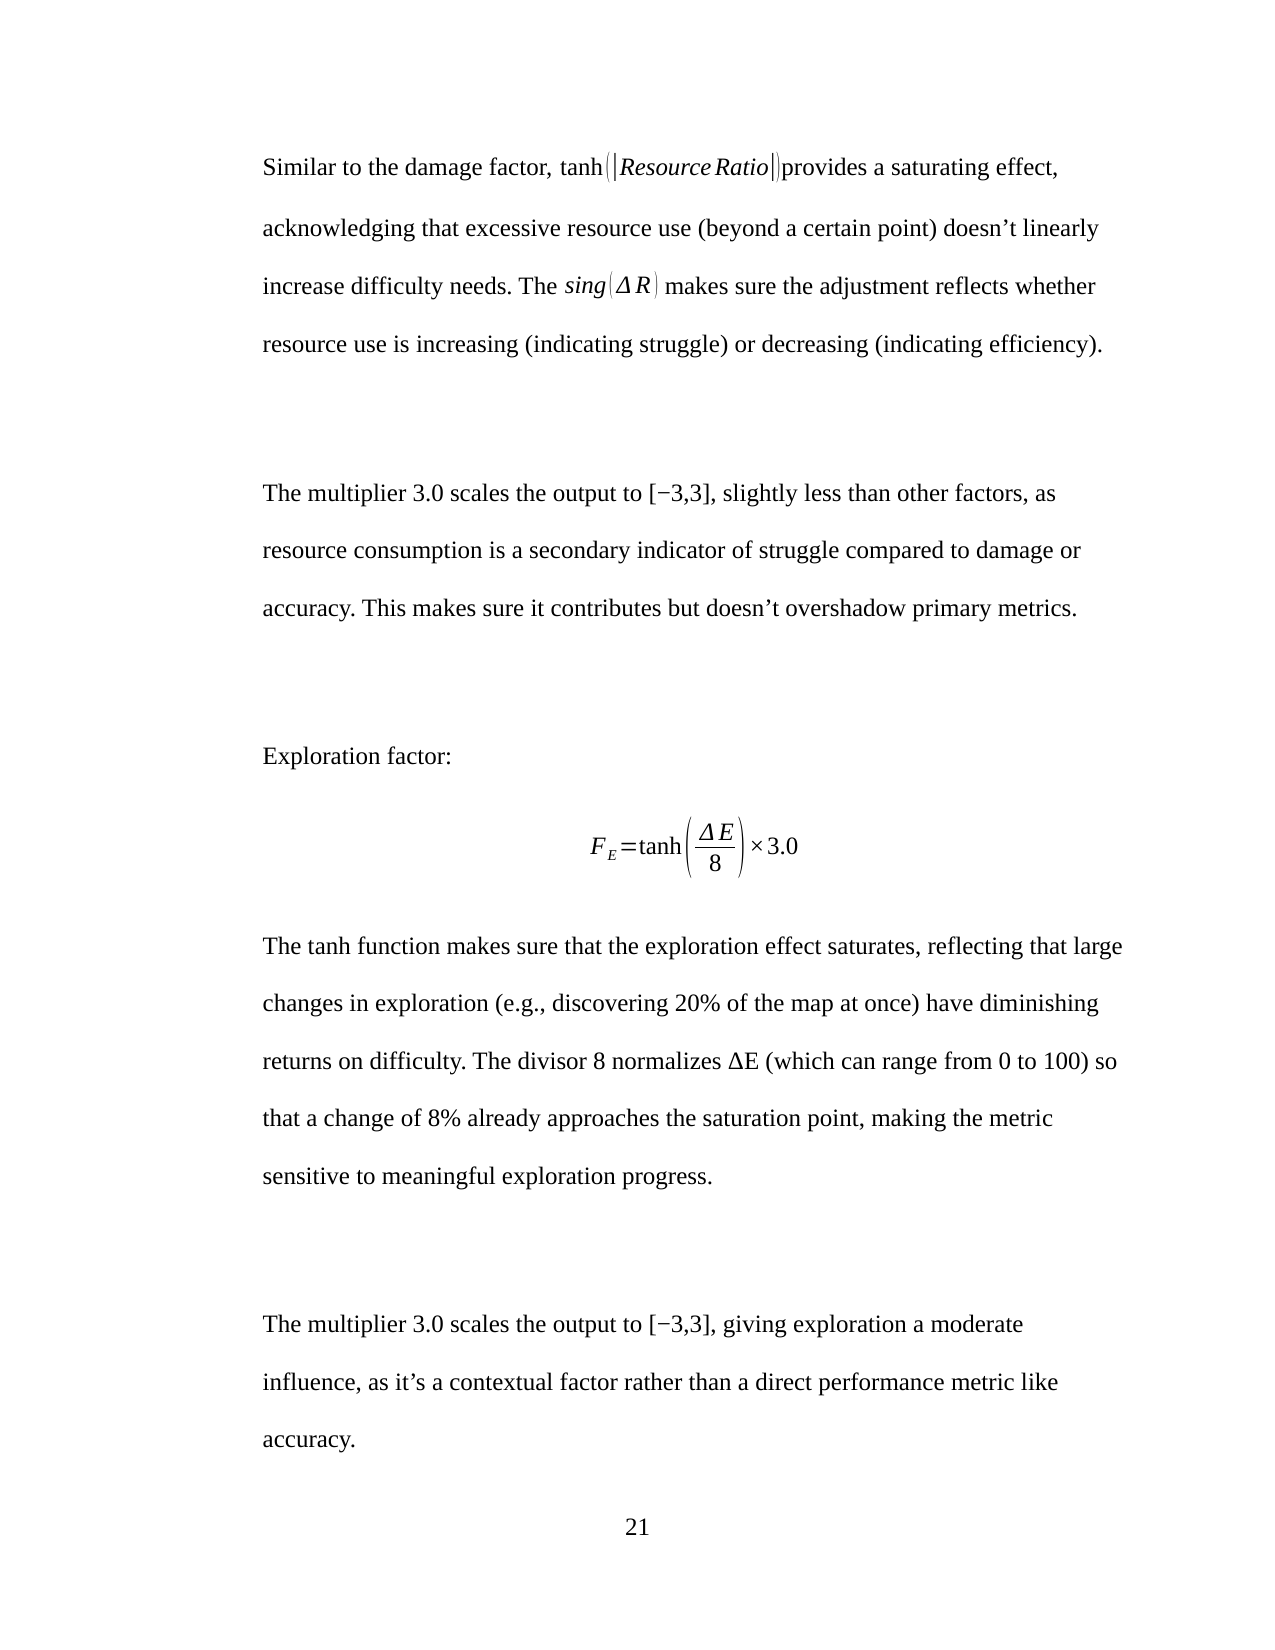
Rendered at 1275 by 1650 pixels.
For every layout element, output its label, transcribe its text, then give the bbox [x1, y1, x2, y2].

text Similar to the damage factor, provides a saturating effect, acknowledging that excessive resource use (beyond a certain point) doesn’t linearly increase difficulty needs. The makes sure the adjustment reflects whether resource use is increasing (indicating struggle) or decreasing (indicating efficiency). [262, 150, 1125, 358]
text The tanh function makes sure that the exploration effect saturates, reflecting that large changes in exploration (e.g., discovering 20% of the map at once) have diminishing returns on difficulty. The divisor 8 normalizes ΔE (which can range from 0 to 100) so that a change of 8% already approaches the saturation point, making the metric sensitive to meaningful exploration progress. [262, 931, 1125, 1190]
text The multiplier 3.0 scales the output to [−3,3], giving exploration a moderate influence, as it’s a contextual factor rather than a direct performance metric like accuracy. [262, 1309, 1125, 1453]
text Exploration factor: [262, 741, 1125, 770]
text The multiplier 3.0 scales the output to [−3,3], slightly less than other factors, as resource consumption is a secondary indicator of struggle compared to damage or accuracy. This makes sure it contributes but doesn’t overshadow primary metrics. [262, 478, 1125, 622]
